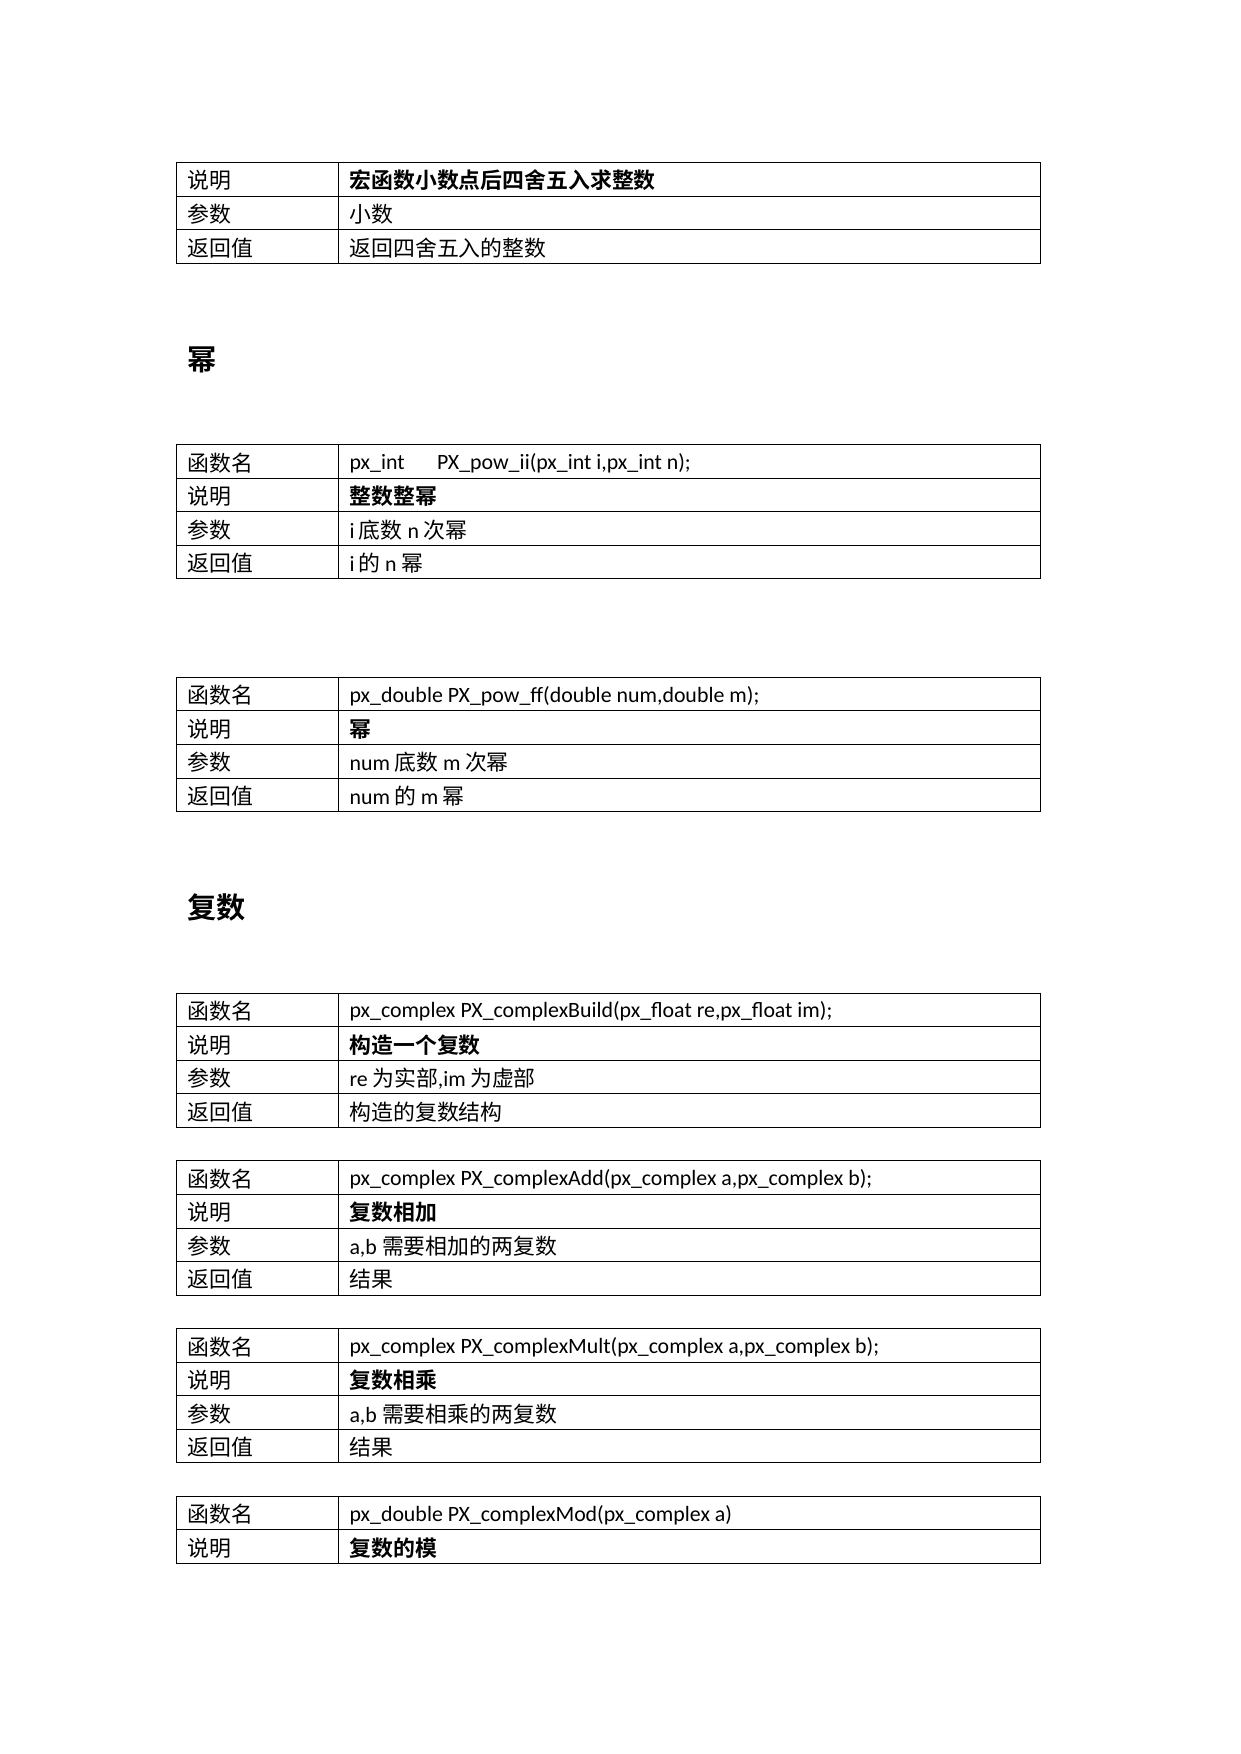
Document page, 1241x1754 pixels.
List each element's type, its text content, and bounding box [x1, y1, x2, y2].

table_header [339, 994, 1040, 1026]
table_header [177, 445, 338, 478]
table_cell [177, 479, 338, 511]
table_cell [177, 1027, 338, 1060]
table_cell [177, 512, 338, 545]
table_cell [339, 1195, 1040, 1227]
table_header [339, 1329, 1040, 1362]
table_cell 说明 [177, 163, 338, 196]
subtitle 复数 [187, 874, 1053, 939]
subtitle 幂 [187, 325, 1053, 390]
table_cell 宏函数小数点后四舍五入求整数 [339, 163, 1040, 196]
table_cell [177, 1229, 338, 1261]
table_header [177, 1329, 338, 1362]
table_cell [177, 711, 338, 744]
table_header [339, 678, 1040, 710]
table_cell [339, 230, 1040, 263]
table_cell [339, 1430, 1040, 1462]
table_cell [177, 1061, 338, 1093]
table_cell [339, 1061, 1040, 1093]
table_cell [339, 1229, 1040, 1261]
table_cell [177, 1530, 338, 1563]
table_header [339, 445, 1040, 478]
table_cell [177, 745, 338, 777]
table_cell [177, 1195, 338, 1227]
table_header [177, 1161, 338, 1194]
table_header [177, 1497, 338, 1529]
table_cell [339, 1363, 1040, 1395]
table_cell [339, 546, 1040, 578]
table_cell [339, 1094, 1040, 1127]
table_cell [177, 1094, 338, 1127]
table_cell 小数 [339, 197, 1040, 229]
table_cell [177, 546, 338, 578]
table_cell 参数 [177, 197, 338, 229]
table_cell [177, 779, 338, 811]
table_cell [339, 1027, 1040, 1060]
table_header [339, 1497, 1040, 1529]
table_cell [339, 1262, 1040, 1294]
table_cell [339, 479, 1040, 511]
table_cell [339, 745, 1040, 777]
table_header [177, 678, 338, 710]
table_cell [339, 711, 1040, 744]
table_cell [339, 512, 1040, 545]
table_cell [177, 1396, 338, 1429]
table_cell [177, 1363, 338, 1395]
table_cell 返回值 [177, 230, 338, 263]
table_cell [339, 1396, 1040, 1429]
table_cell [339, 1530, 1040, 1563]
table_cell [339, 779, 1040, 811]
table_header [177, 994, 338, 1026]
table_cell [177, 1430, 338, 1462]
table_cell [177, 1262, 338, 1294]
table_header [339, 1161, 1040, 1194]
